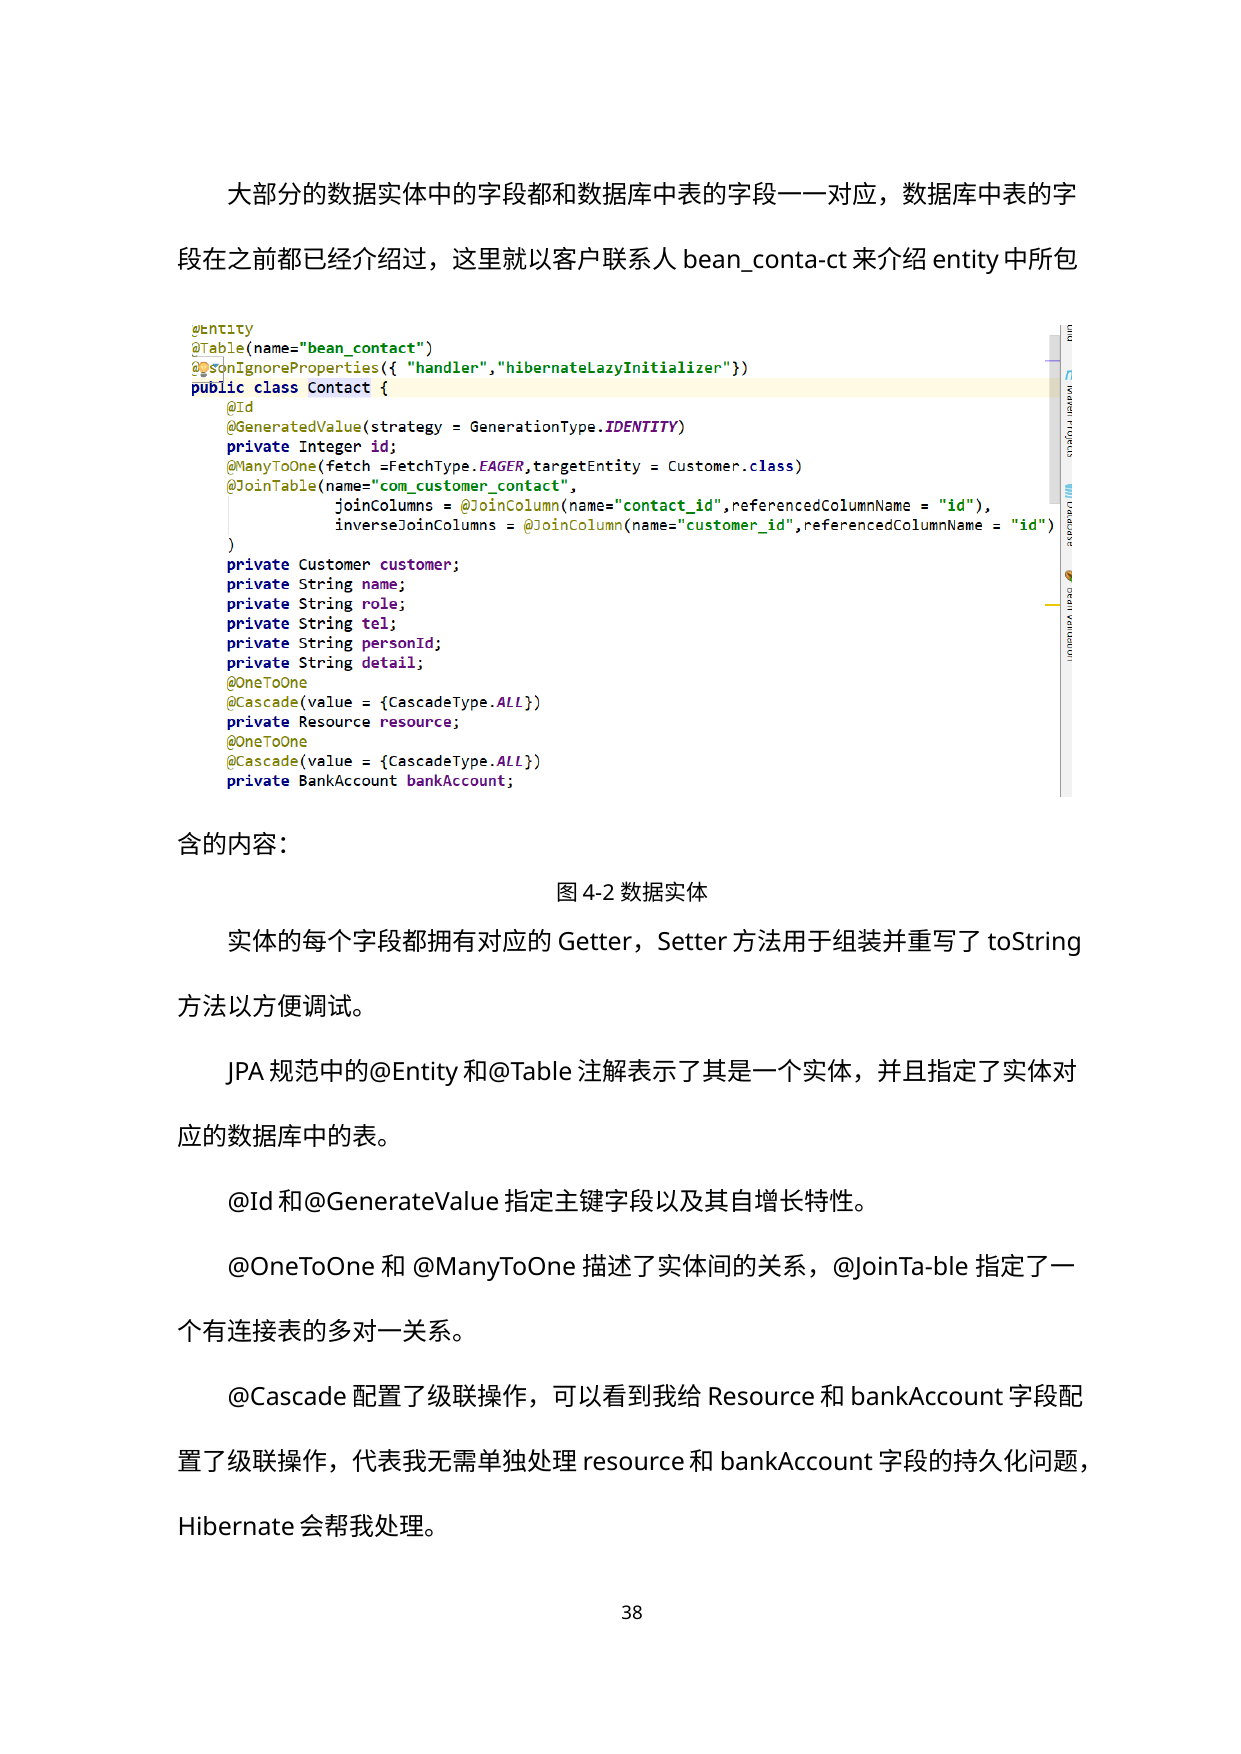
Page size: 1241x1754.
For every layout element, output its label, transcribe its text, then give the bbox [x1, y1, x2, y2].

text 图4-2 数据实体 [177, 875, 1087, 907]
text 实体的每个字段都拥有对应的Getter，Setter方法用于组装并重写了toString方法以方便调试。 [177, 907, 1087, 1037]
text JPA规范中的@Entity和@Table注解表示了其是一个实体，并且指定了实体对应的数据库中的表。 [177, 1037, 1087, 1167]
text @OneToOne 和 @ManyToOne 描述了实体间的关系，@JoinTa-ble 指定了一个有连接表的多对一关系。 [177, 1232, 1087, 1362]
text @Id和@GenerateValue指定主键字段以及其自增长特性。 [177, 1167, 1087, 1232]
text 大部分的数据实体中的字段都和数据库中表的字段一一对应，数据库中表的字段在之前都已经介绍过，这里就以客户联系人bean_conta-ct来介绍entity中所包含的内容： [177, 160, 1087, 875]
text @Cascade配置了级联操作，可以看到我给Resource和bankAccount字段配置了级联操作，代表我无需单独处理resource和bankAccount字段的持久化问题，Hibernate会帮我处理。 [177, 1362, 1087, 1557]
